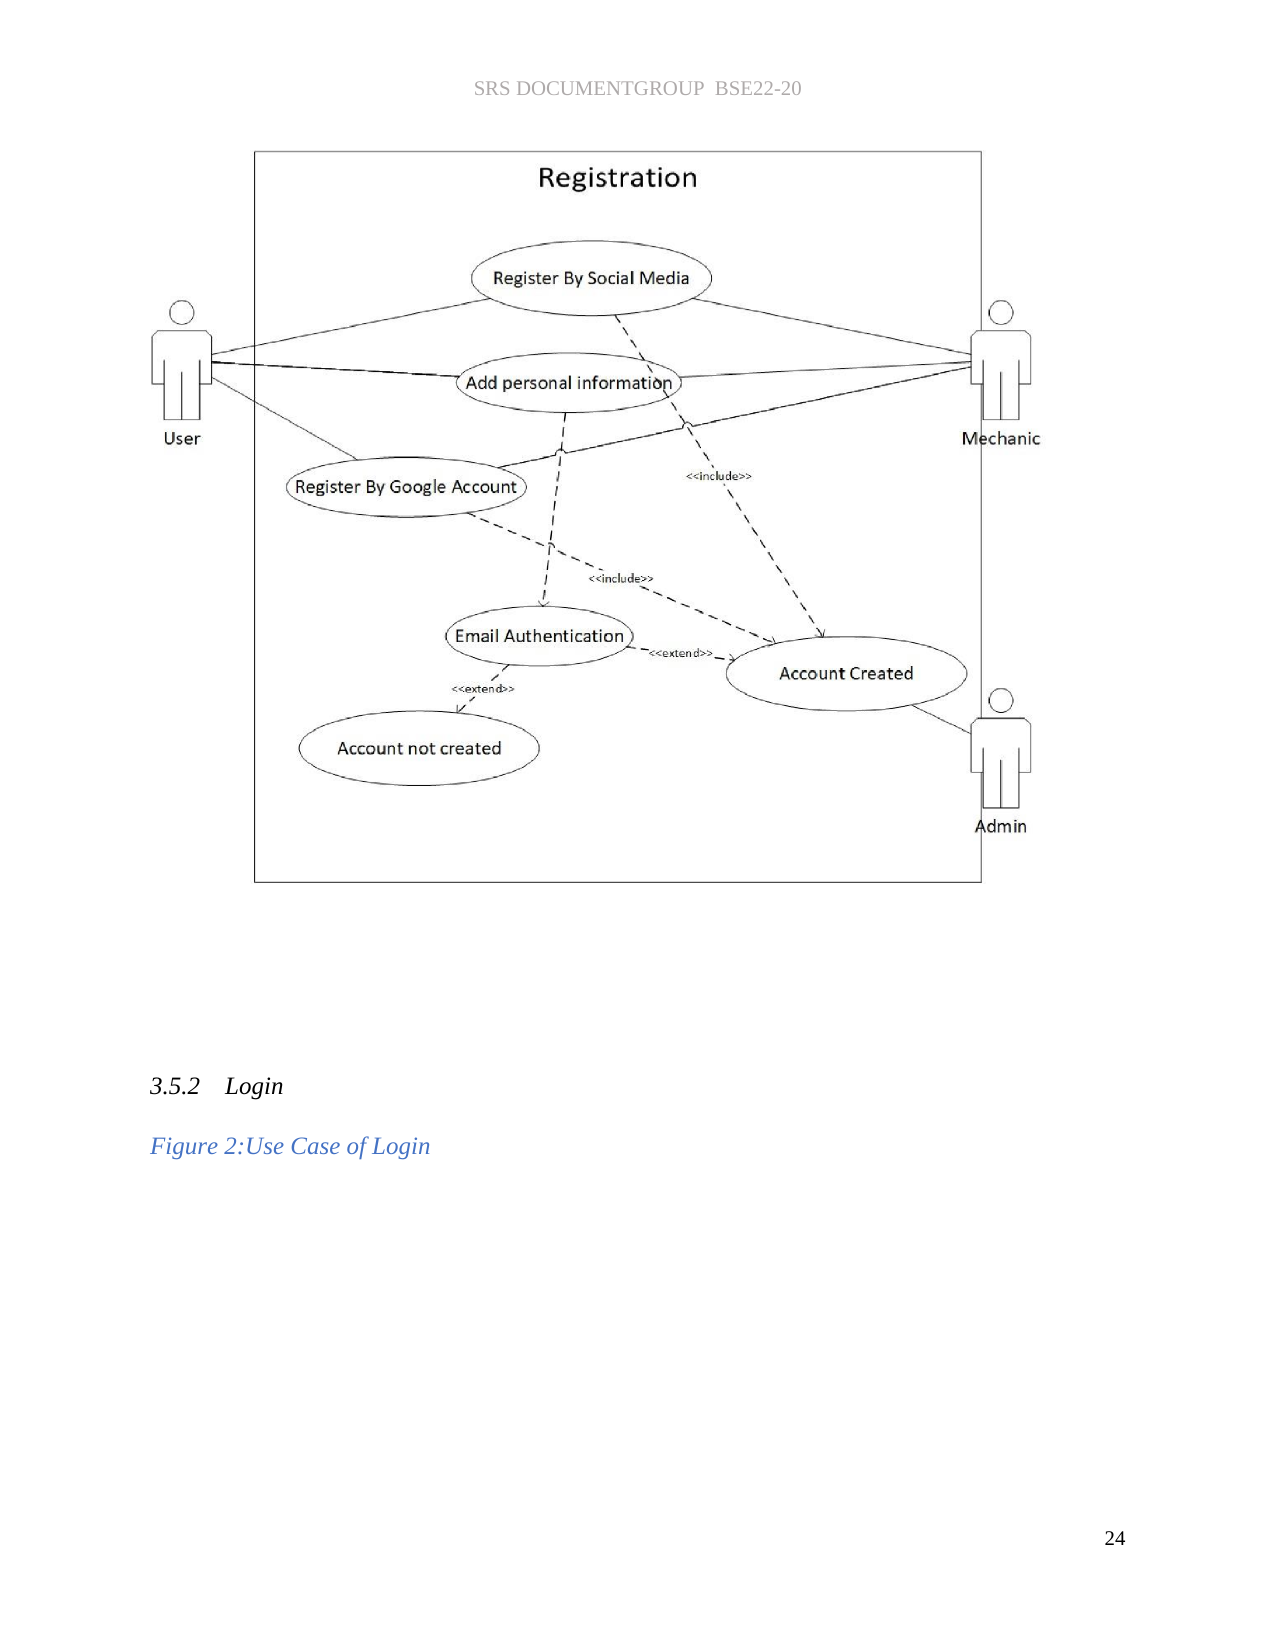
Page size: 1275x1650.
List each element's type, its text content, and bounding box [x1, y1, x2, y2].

subtitle Login [150, 1071, 1125, 1099]
picture [150, 150, 1051, 884]
text Figure 2:Use Case of Login [150, 1131, 1125, 1159]
